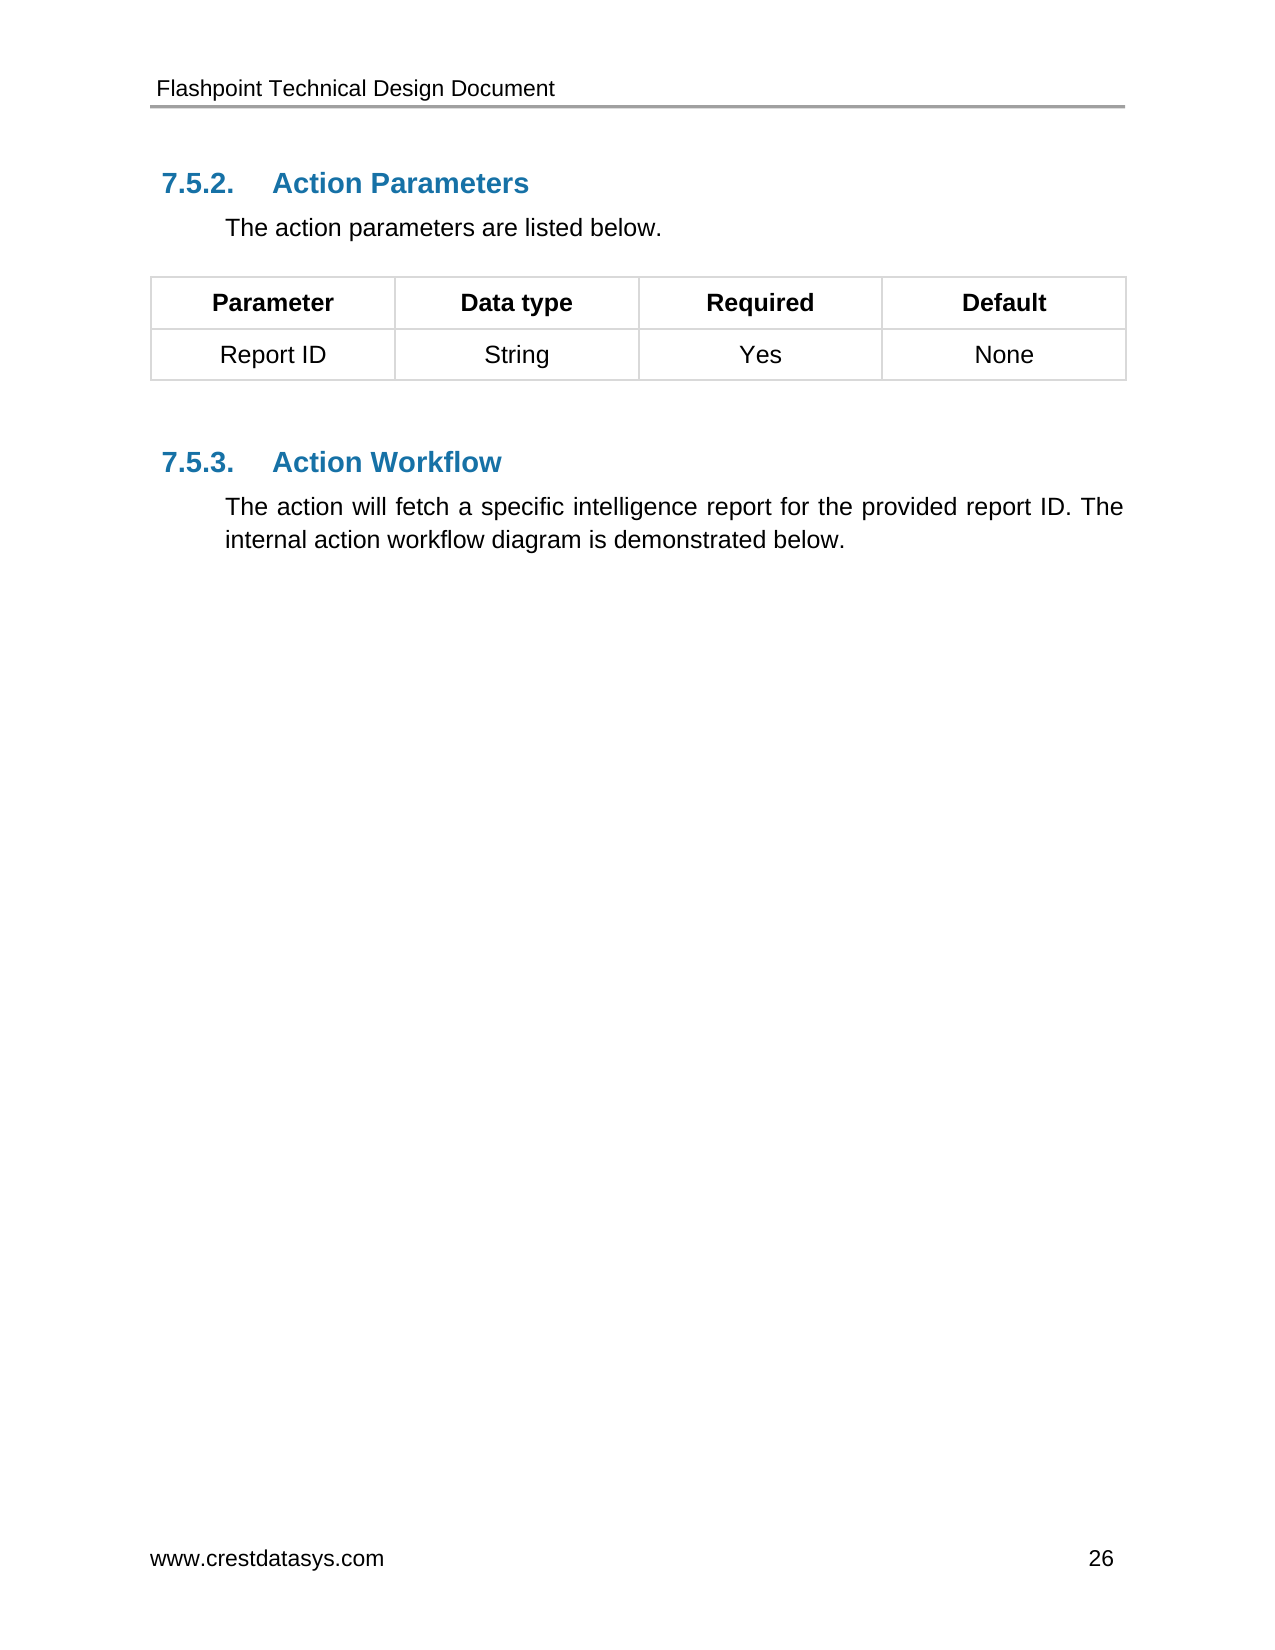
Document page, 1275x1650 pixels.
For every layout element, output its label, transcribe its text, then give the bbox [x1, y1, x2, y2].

subtitle Action Workflow [234, 445, 1125, 478]
table_header Data type [396, 278, 638, 327]
table_cell None [883, 330, 1125, 379]
subtitle Action Parameters [234, 166, 1125, 199]
table_header Parameter [152, 278, 394, 327]
text The action will fetch a specific intelligence report for the provided report ID. The internal action workflow diagram is demonstrated below. [225, 492, 1125, 553]
table_cell Report ID [152, 330, 394, 379]
table_cell Yes [640, 330, 881, 379]
table_header Default [883, 278, 1125, 327]
text The action parameters are listed below. [225, 212, 1125, 241]
table_cell String [396, 330, 638, 379]
table_header Required [640, 278, 881, 327]
